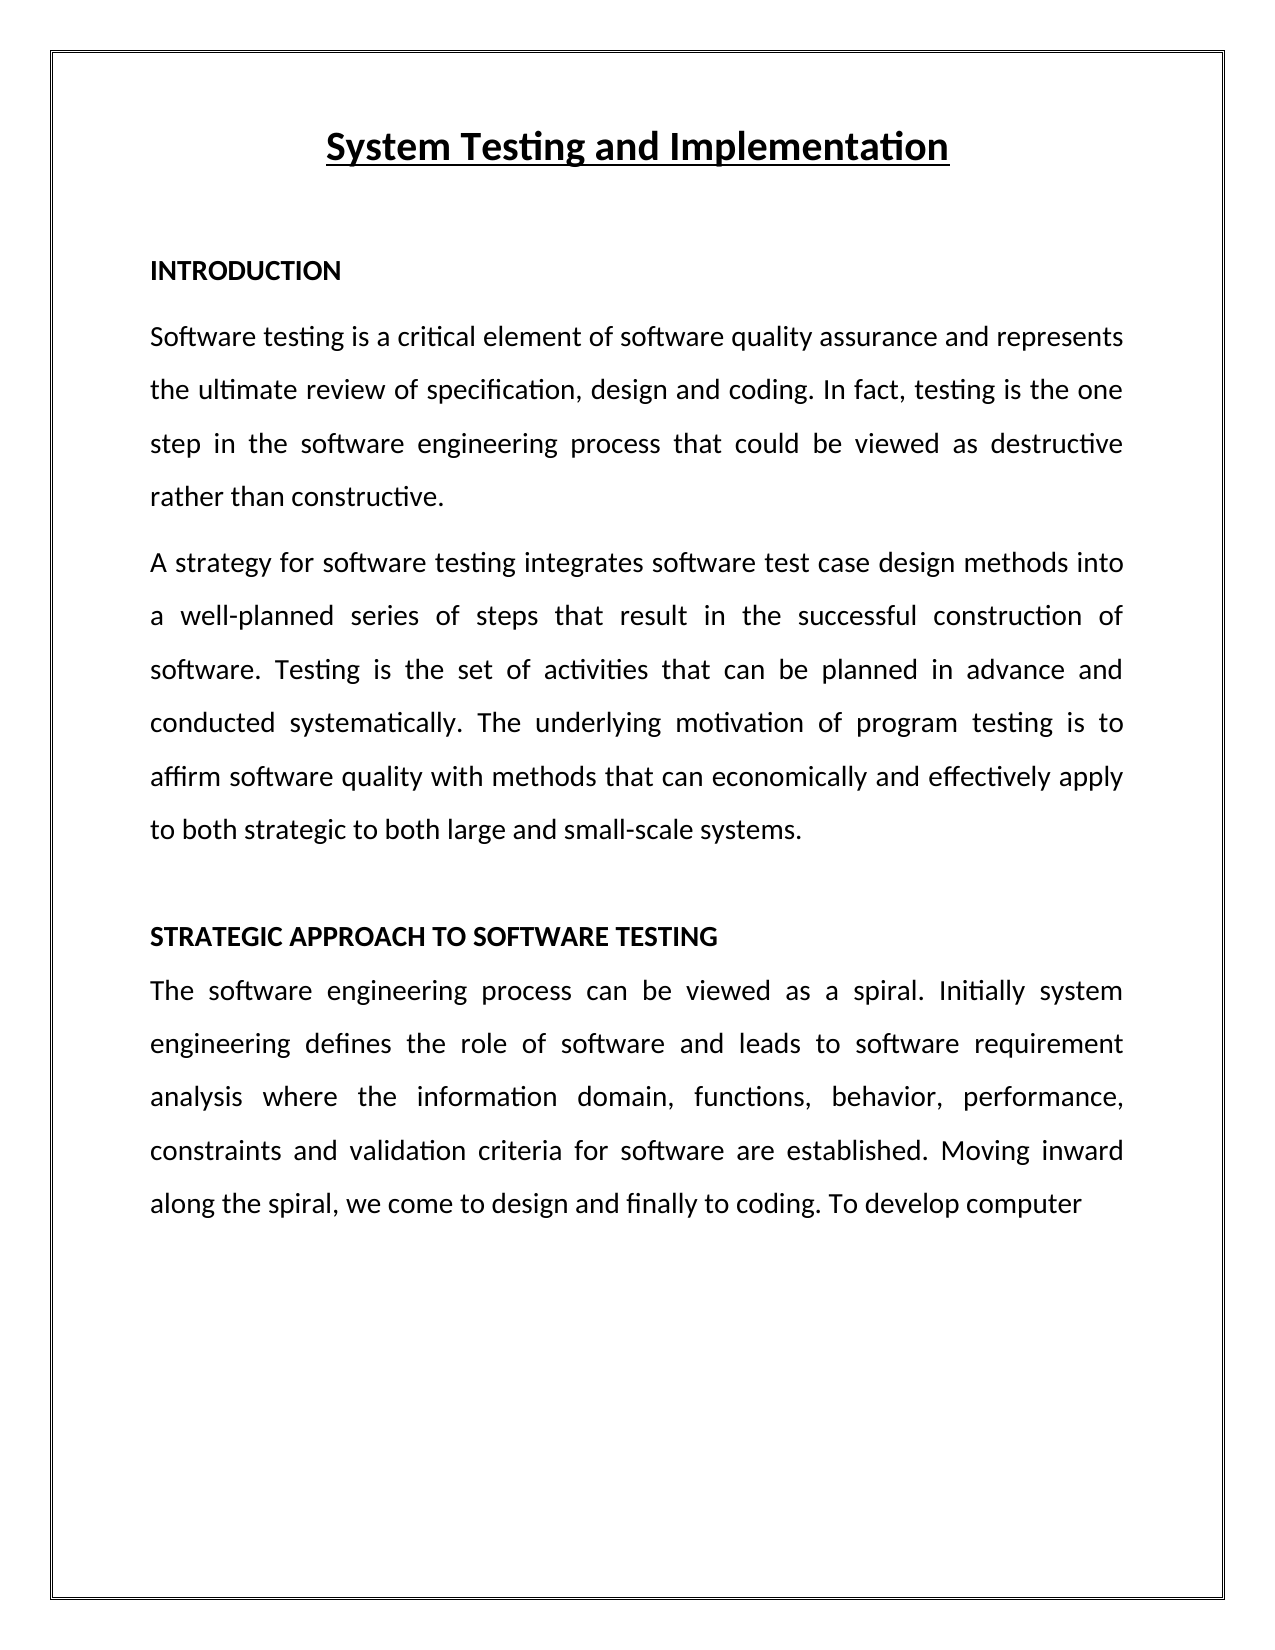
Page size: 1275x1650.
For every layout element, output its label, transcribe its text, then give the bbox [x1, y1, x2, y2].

text INTRODUCTION [150, 252, 1125, 287]
subtitle System Testing and Implementation [150, 120, 1125, 171]
text A strategy for software testing integrates software test case design methods into a well-planned series of steps that result in the successful construction of software. Testing is the set of activities that can be planned in advance and conducted systematically. The underlying motivation of program testing is to affirm software quality with methods that can economically and effectively apply to both strategic to both large and small-scale systems. [150, 544, 1125, 847]
text STRATEGIC APPROACH TO SOFTWARE TESTING [150, 918, 1125, 954]
text Software testing is a critical element of software quality assurance and represents the ultimate review of specification, design and coding. In fact, testing is the one step in the software engineering process that could be viewed as destructive rather than constructive. [150, 318, 1125, 514]
text The software engineering process can be viewed as a spiral. Initially system engineering defines the role of software and leads to software requirement analysis where the information domain, functions, behavior, performance, constraints and validation criteria for software are established. Moving inward along the spiral, we come to design and finally to coding. To develop computer [150, 972, 1125, 1221]
